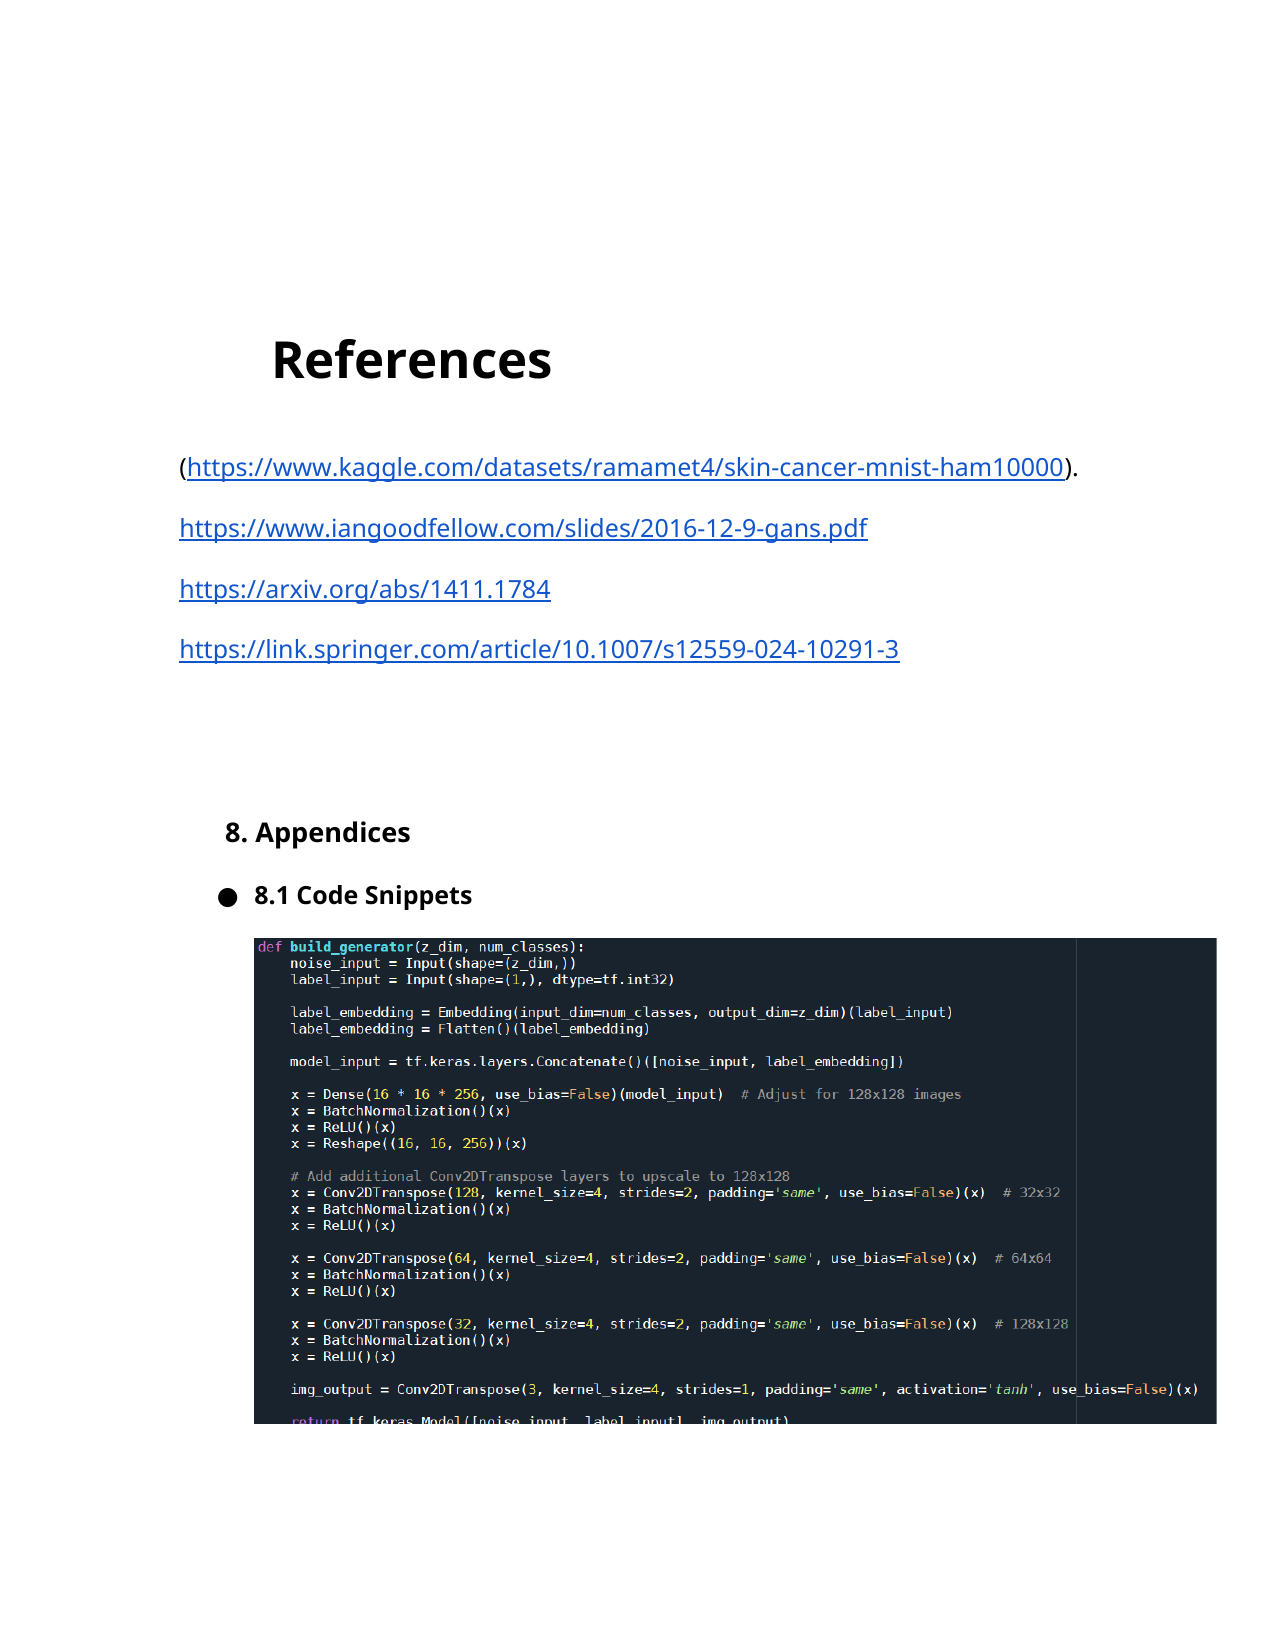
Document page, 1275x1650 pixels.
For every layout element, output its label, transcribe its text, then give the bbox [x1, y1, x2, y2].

text https://link.springer.com/article/10.1007/s12559-024-10291-3 [179, 632, 1142, 666]
text (https://www.kaggle.com/datasets/ramamet4/skin-cancer-mnist-ham10000). [179, 450, 1142, 484]
text https://arxiv.org/abs/1411.1784 [179, 571, 1142, 605]
list 8.1 Code Snippets [217, 878, 1142, 912]
subtitle References [225, 324, 1142, 394]
subtitle 8. Appendices [225, 814, 1142, 851]
picture [254, 938, 1217, 1424]
text https://www.iangoodfellow.com/slides/2016-12-9-gans.pdf [179, 511, 1142, 545]
